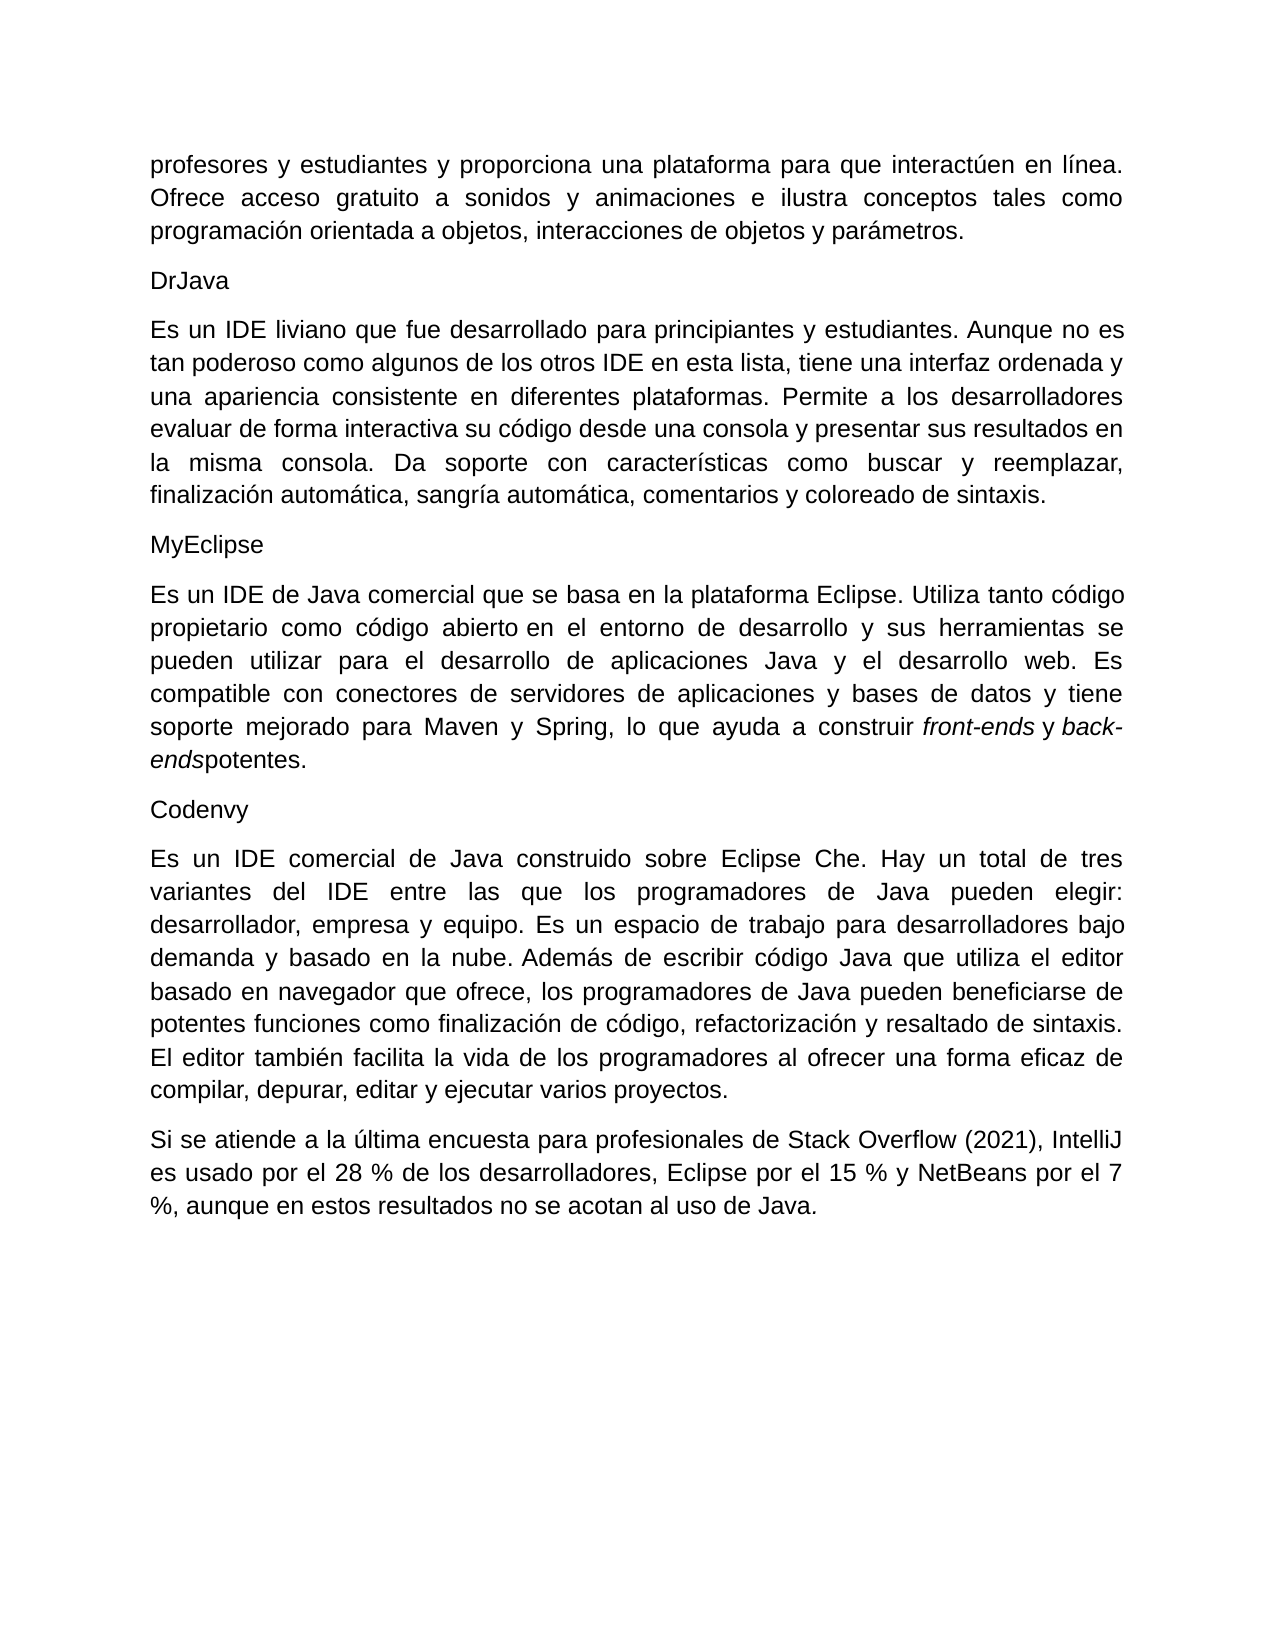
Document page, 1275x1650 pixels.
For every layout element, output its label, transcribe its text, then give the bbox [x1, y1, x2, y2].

text Es un IDE comercial de Java construido sobre Eclipse Che. Hay un total de tres variantes del IDE entre las que los programadores de Java pueden elegir: desarrollador, empresa y equipo. Es un espacio de trabajo para desarrolladores bajo demanda y basado en la nube. Además de escribir código Java que utiliza el editor basado en navegador que ofrece, los programadores de Java pueden beneficiarse de potentes funciones como finalización de código, refactorización y resaltado de sintaxis. El editor también facilita la vida de los programadores al ofrecer una forma eficaz de compilar, depurar, editar y ejecutar varios proyectos. [150, 844, 1125, 1104]
text Si se atiende a la última encuesta para profesionales de Stack Overflow (2021), IntelliJ es usado por el 28 % de los desarrolladores, Eclipse por el 15 % y NetBeans por el 7 %, aunque en estos resultados no se acotan al uso de Java. [150, 1125, 1125, 1220]
text Codenvy [150, 795, 1125, 823]
text DrJava [150, 266, 1125, 294]
text MyEclipse [150, 530, 1125, 559]
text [150, 150, 1125, 245]
text Es un IDE de Java comercial que se basa en la plataforma Eclipse. Utiliza tanto código propietario como código abierto en el entorno de desarrollo y sus herramientas se pueden utilizar para el desarrollo de aplicaciones Java y el desarrollo web. Es compatible con conectores de servidores de aplicaciones y bases de datos y tiene soporte mejorado para Maven y Spring, lo que ayuda a construir front-ends y back-endspotentes. [150, 580, 1125, 774]
text Es un IDE liviano que fue desarrollado para principiantes y estudiantes. Aunque no es tan poderoso como algunos de los otros IDE en esta lista, tiene una interfaz ordenada y una apariencia consistente en diferentes plataformas. Permite a los desarrolladores evaluar de forma interactiva su código desde una consola y presentar sus resultados en la misma consola. Da soporte con características como buscar y reemplazar, finalización automática, sangría automática, comentarios y coloreado de sintaxis. [150, 315, 1125, 509]
